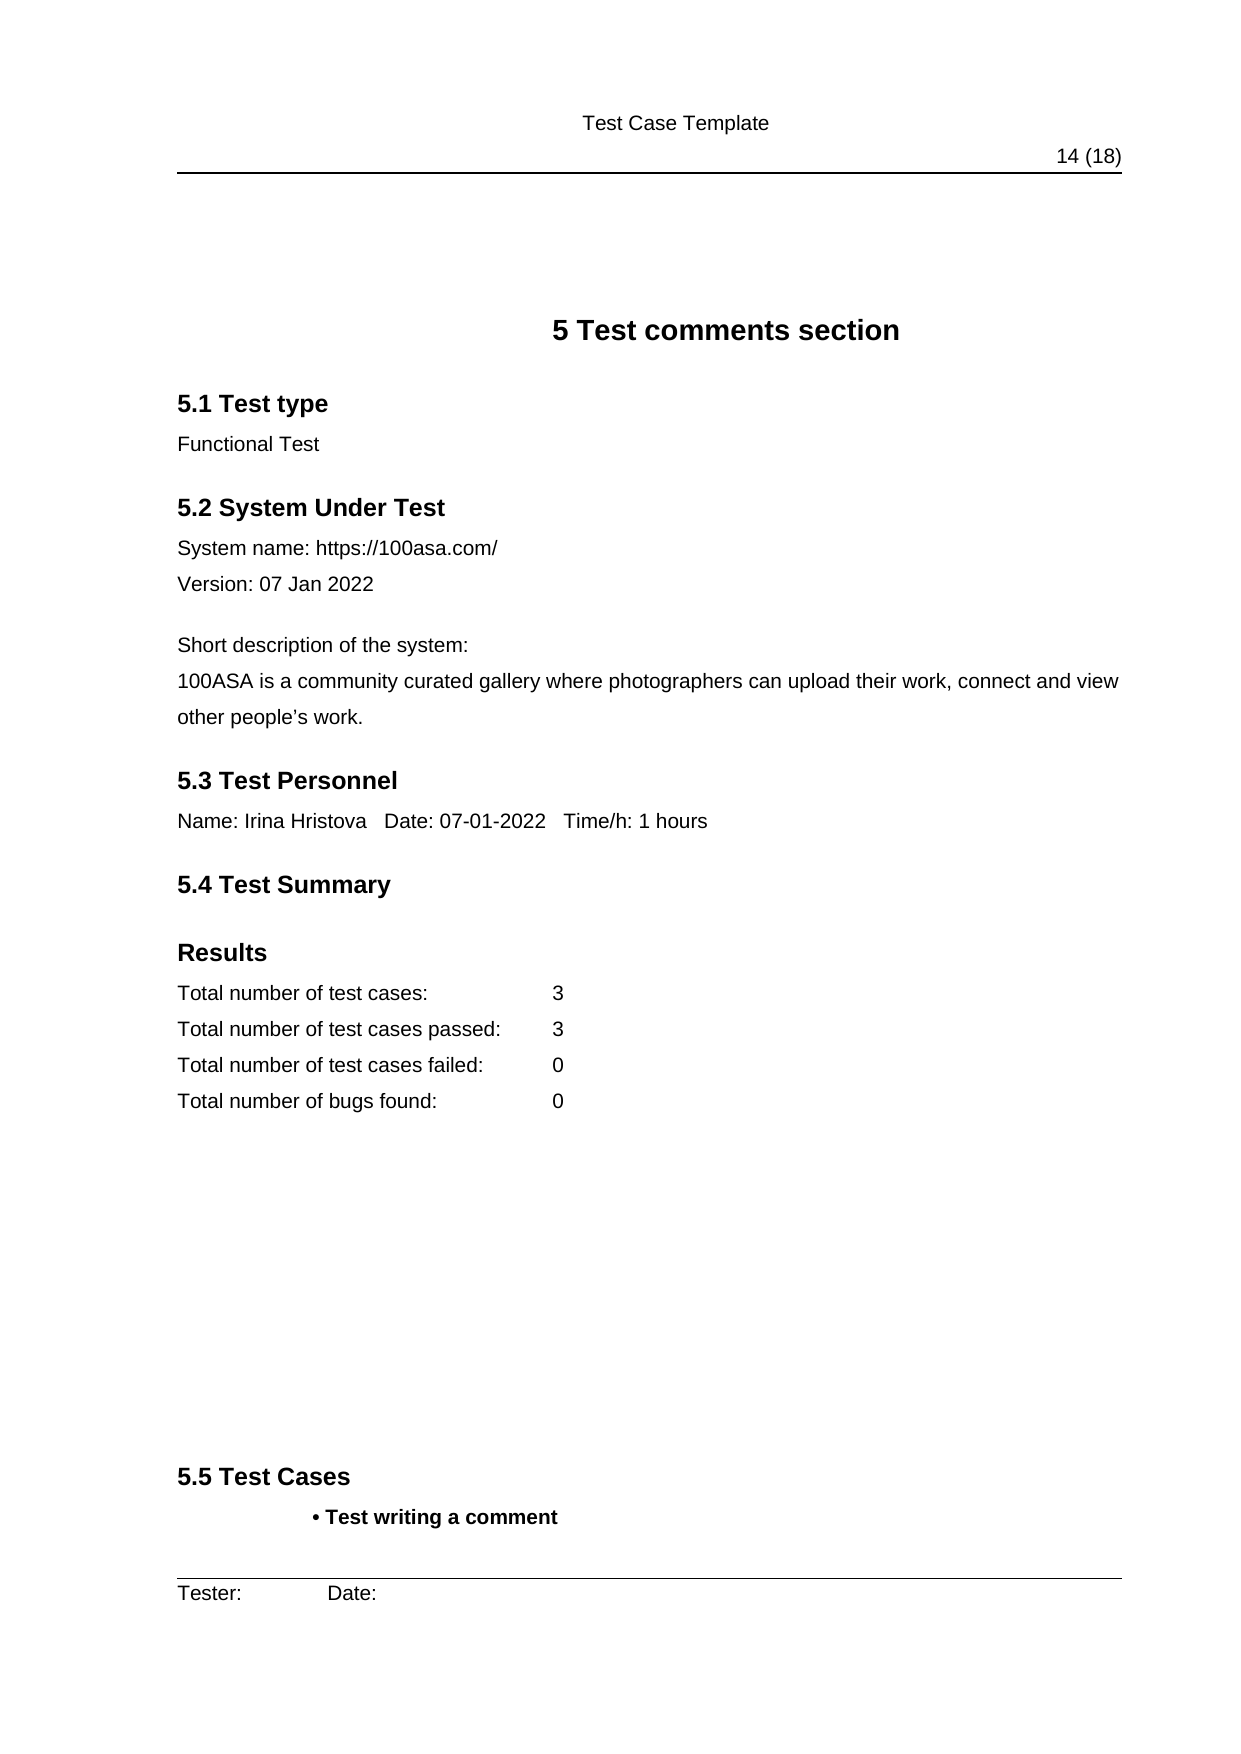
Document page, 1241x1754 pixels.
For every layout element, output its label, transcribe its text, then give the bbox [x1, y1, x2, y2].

subtitle Results [177, 938, 1122, 967]
text Version: 07 Jan 2022 [177, 572, 1122, 596]
text Total number of test cases passed: 3 [177, 1017, 1122, 1041]
subtitle 5.2 System Under Test [177, 493, 1122, 522]
text Total number of test cases: 3 [177, 981, 1122, 1005]
subtitle 5 Test comments section [503, 313, 1122, 347]
subtitle 5.1 Test type [177, 389, 1122, 417]
text Total number of bugs found: 0 [177, 1089, 1122, 1113]
text System name: https://100asa.com/ [177, 536, 1122, 560]
subtitle 5.3 Test Personnel [177, 766, 1122, 794]
text Total number of test cases failed: 0 [177, 1053, 1122, 1077]
text • Test writing a comment [312, 1505, 1122, 1529]
subtitle 5.5 Test Cases [177, 1462, 1122, 1491]
text Functional Test [177, 432, 1122, 456]
text Name: Irina Hristova Date: 07-01-2022 Time/h: 1 hours [177, 809, 1122, 833]
subtitle 5.4 Test Summary [177, 870, 1122, 898]
text Short description of the system: 100ASA is a community curated gallery where photographers can upload their work, connect and view other people’s work. [177, 633, 1122, 729]
